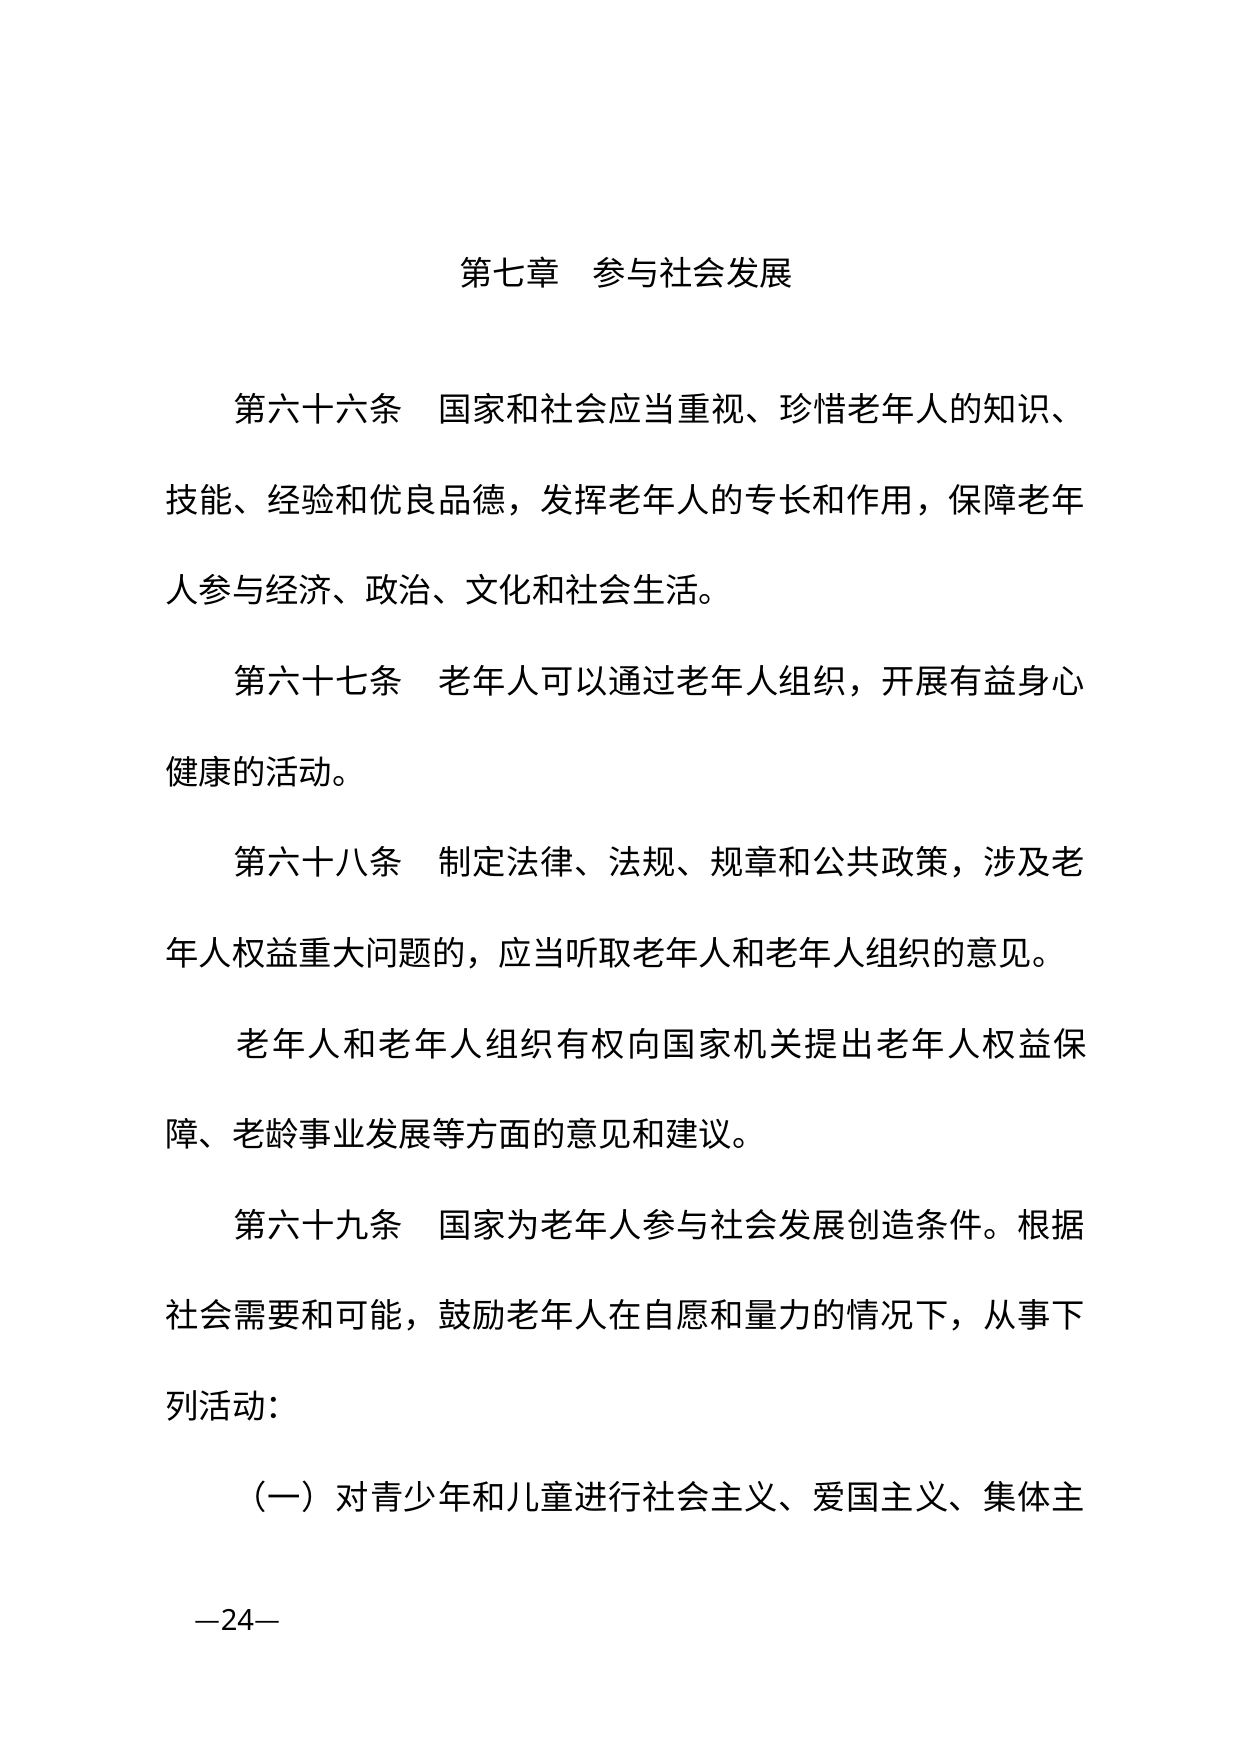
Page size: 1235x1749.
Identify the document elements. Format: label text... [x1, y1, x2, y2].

text 第六十九条 国家为老年人参与社会发展创造条件。根据社会需要和可能，鼓励老年人在自愿和量力的情况下，从事下列活动： [165, 1177, 1087, 1449]
text 第六十八条 制定法律、法规、规章和公共政策，涉及老年人权益重大问题的，应当听取老年人和老年人组织的意见。 [165, 815, 1087, 996]
text 第七章 参与社会发展 [165, 226, 1087, 317]
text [165, 1449, 1087, 1540]
text 老年人和老年人组织有权向国家机关提出老年人权益保障、老龄事业发展等方面的意见和建议。 [165, 996, 1087, 1177]
text 第六十六条 国家和社会应当重视、珍惜老年人的知识、技能、经验和优良品德，发挥老年人的专长和作用，保障老年人参与经济、政治、文化和社会生活。 [165, 362, 1087, 634]
text 第六十七条 老年人可以通过老年人组织，开展有益身心健康的活动。 [165, 634, 1087, 815]
